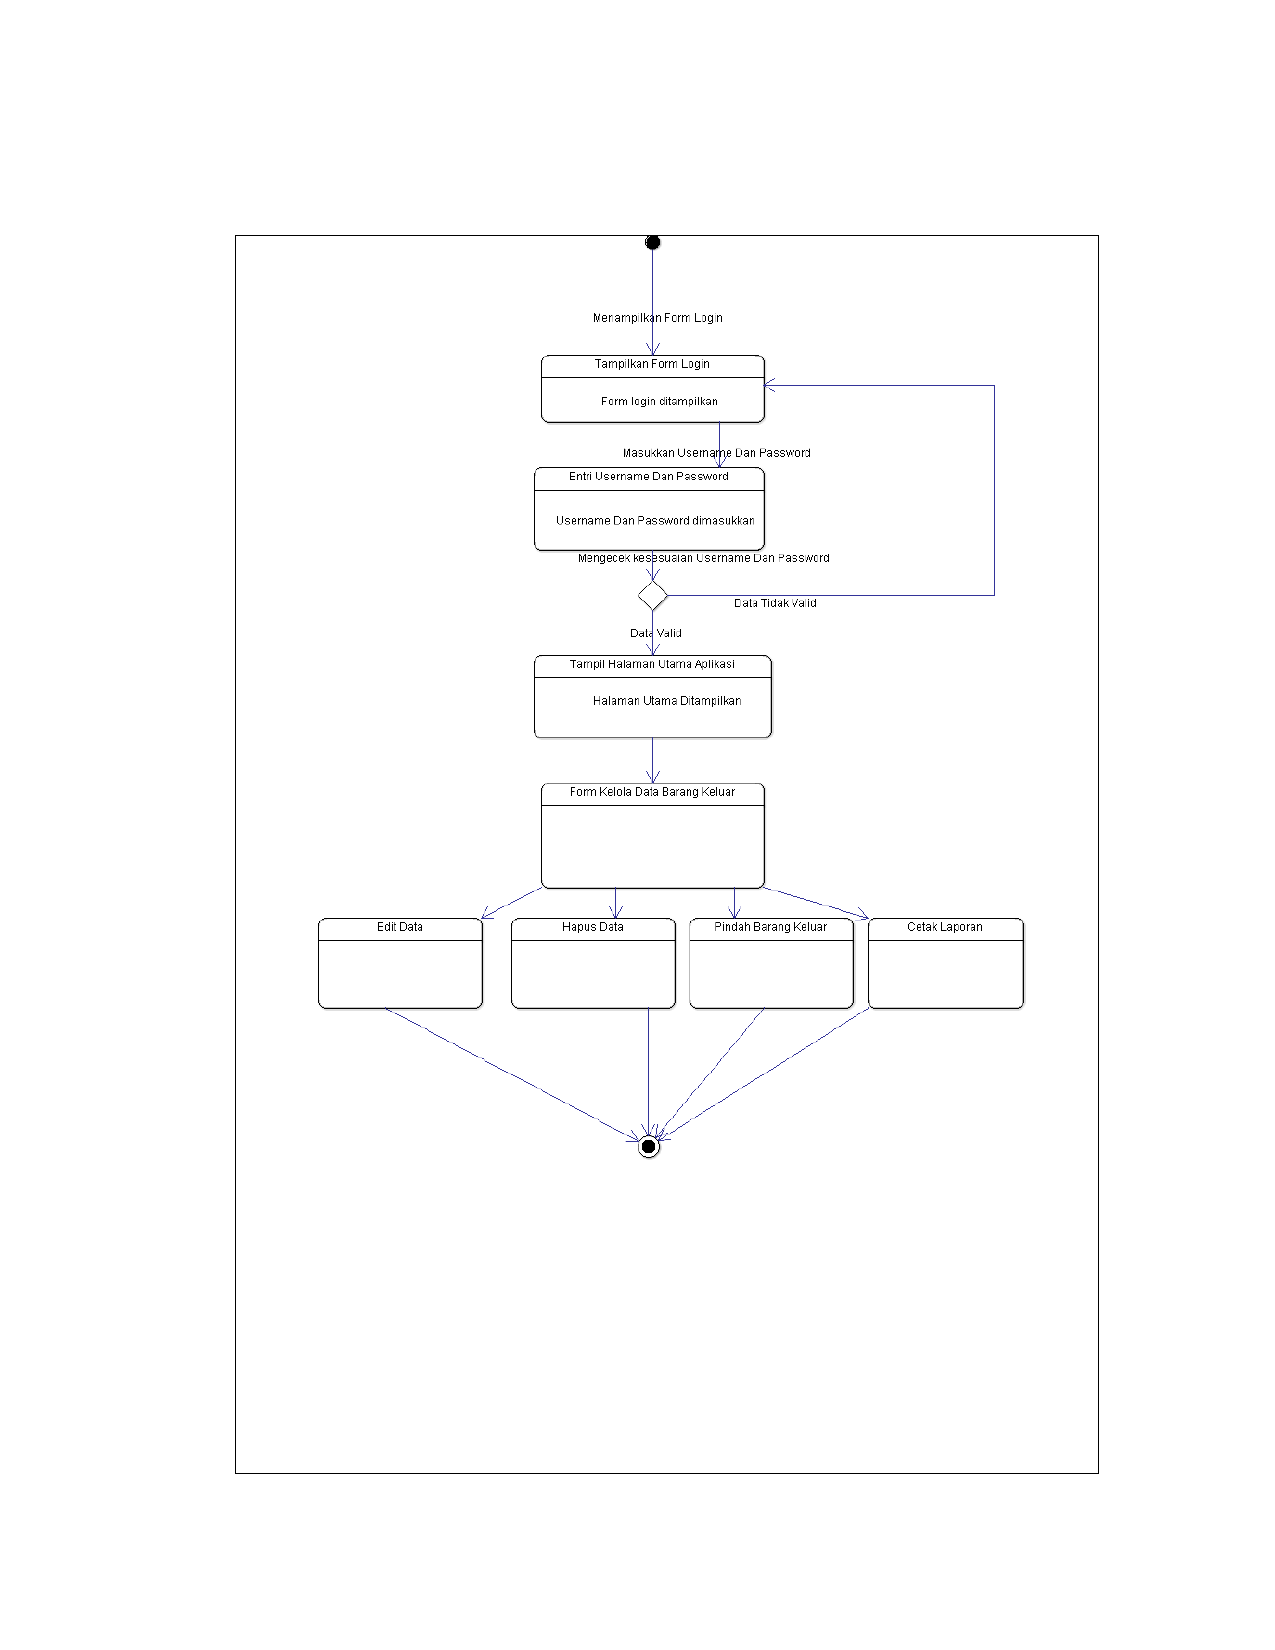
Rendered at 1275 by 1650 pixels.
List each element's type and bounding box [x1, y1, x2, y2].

picture [271, 236, 1063, 1168]
